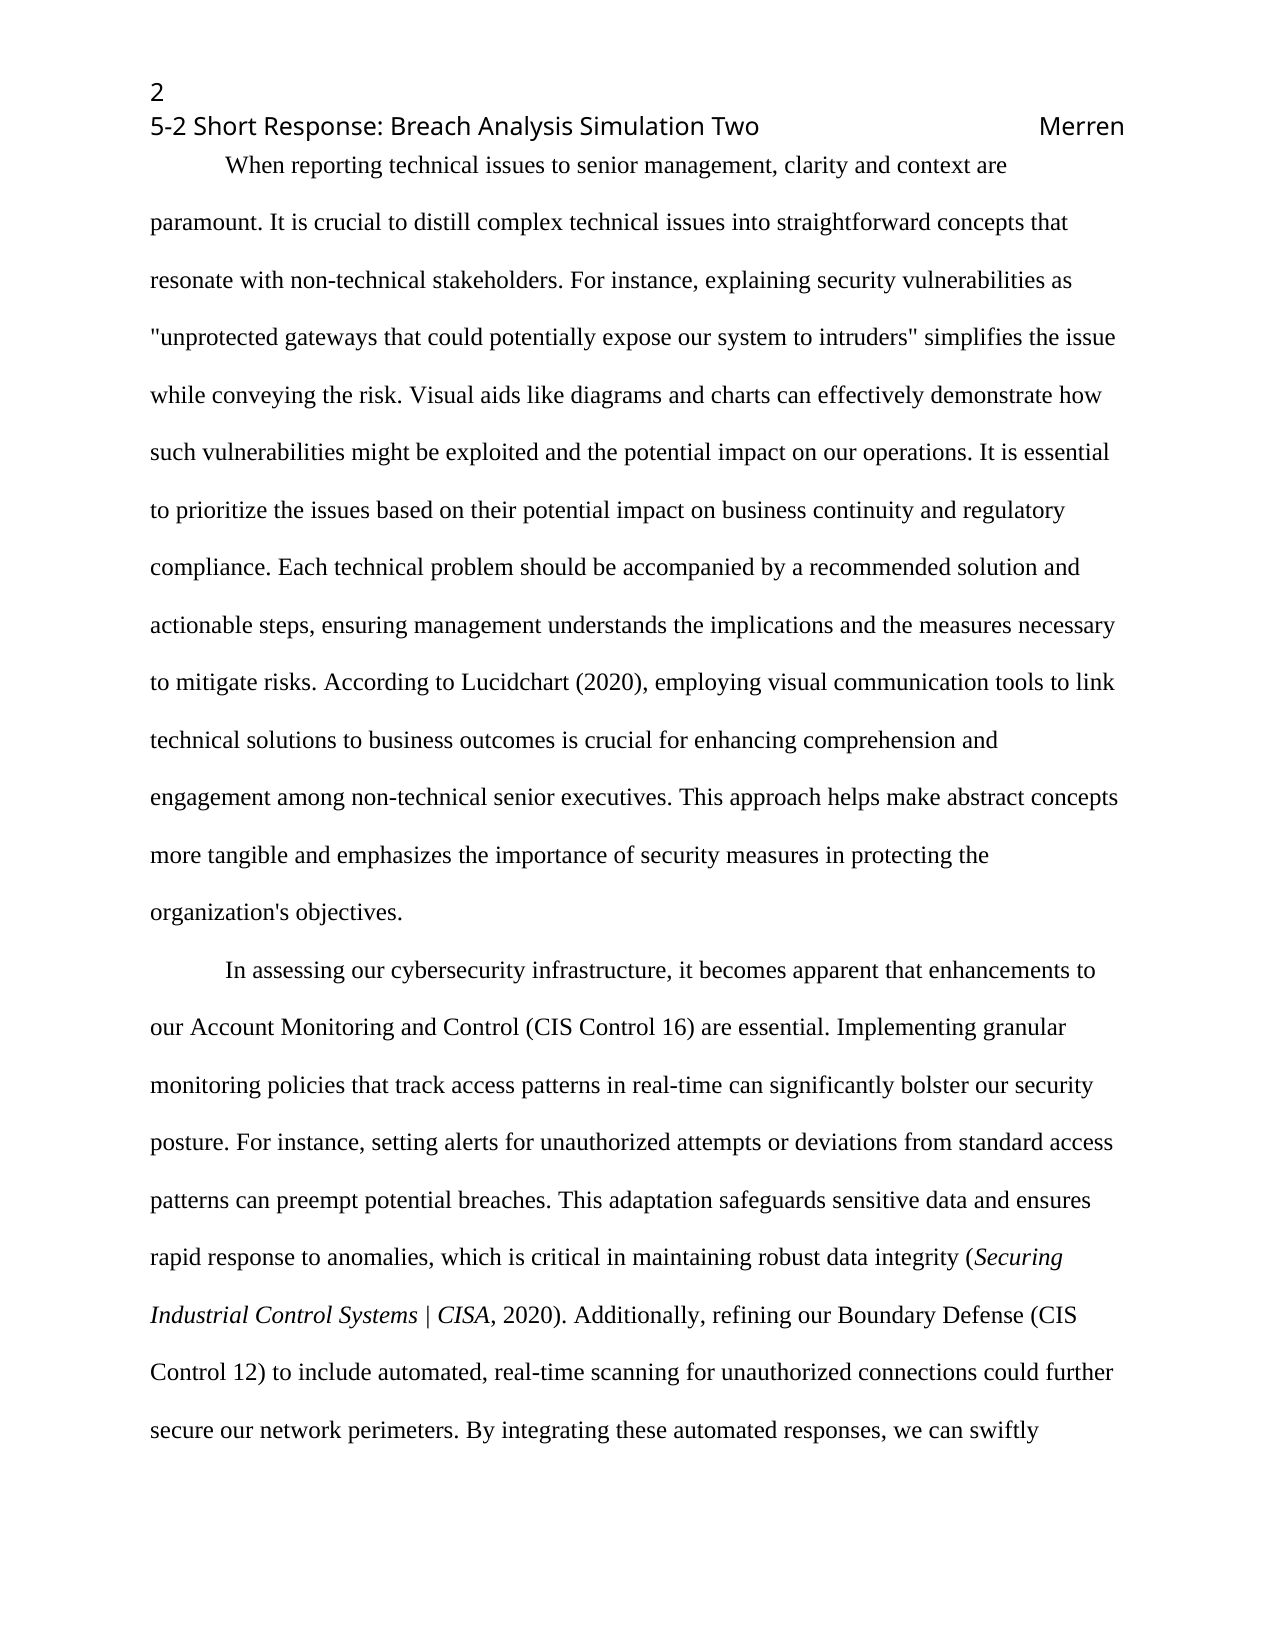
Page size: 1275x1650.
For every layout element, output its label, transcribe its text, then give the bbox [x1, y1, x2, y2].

text When reporting technical issues to senior management, clarity and context are paramount. It is crucial to distill complex technical issues into straightforward concepts that resonate with non-technical stakeholders. For instance, explaining security vulnerabilities as "unprotected gateways that could potentially expose our system to intruders" simplifies the issue while conveying the risk. Visual aids like diagrams and charts can effectively demonstrate how such vulnerabilities might be exploited and the potential impact on our operations. It is essential to prioritize the issues based on their potential impact on business continuity and regulatory compliance. Each technical problem should be accompanied by a recommended solution and actionable steps, ensuring management understands the implications and the measures necessary to mitigate risks. According to Lucidchart (2020), employing visual communication tools to link technical solutions to business outcomes is crucial for enhancing comprehension and engagement among non-technical senior executives. This approach helps make abstract concepts more tangible and emphasizes the importance of security measures in protecting the organization's objectives. [150, 150, 1125, 926]
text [150, 955, 1125, 1444]
